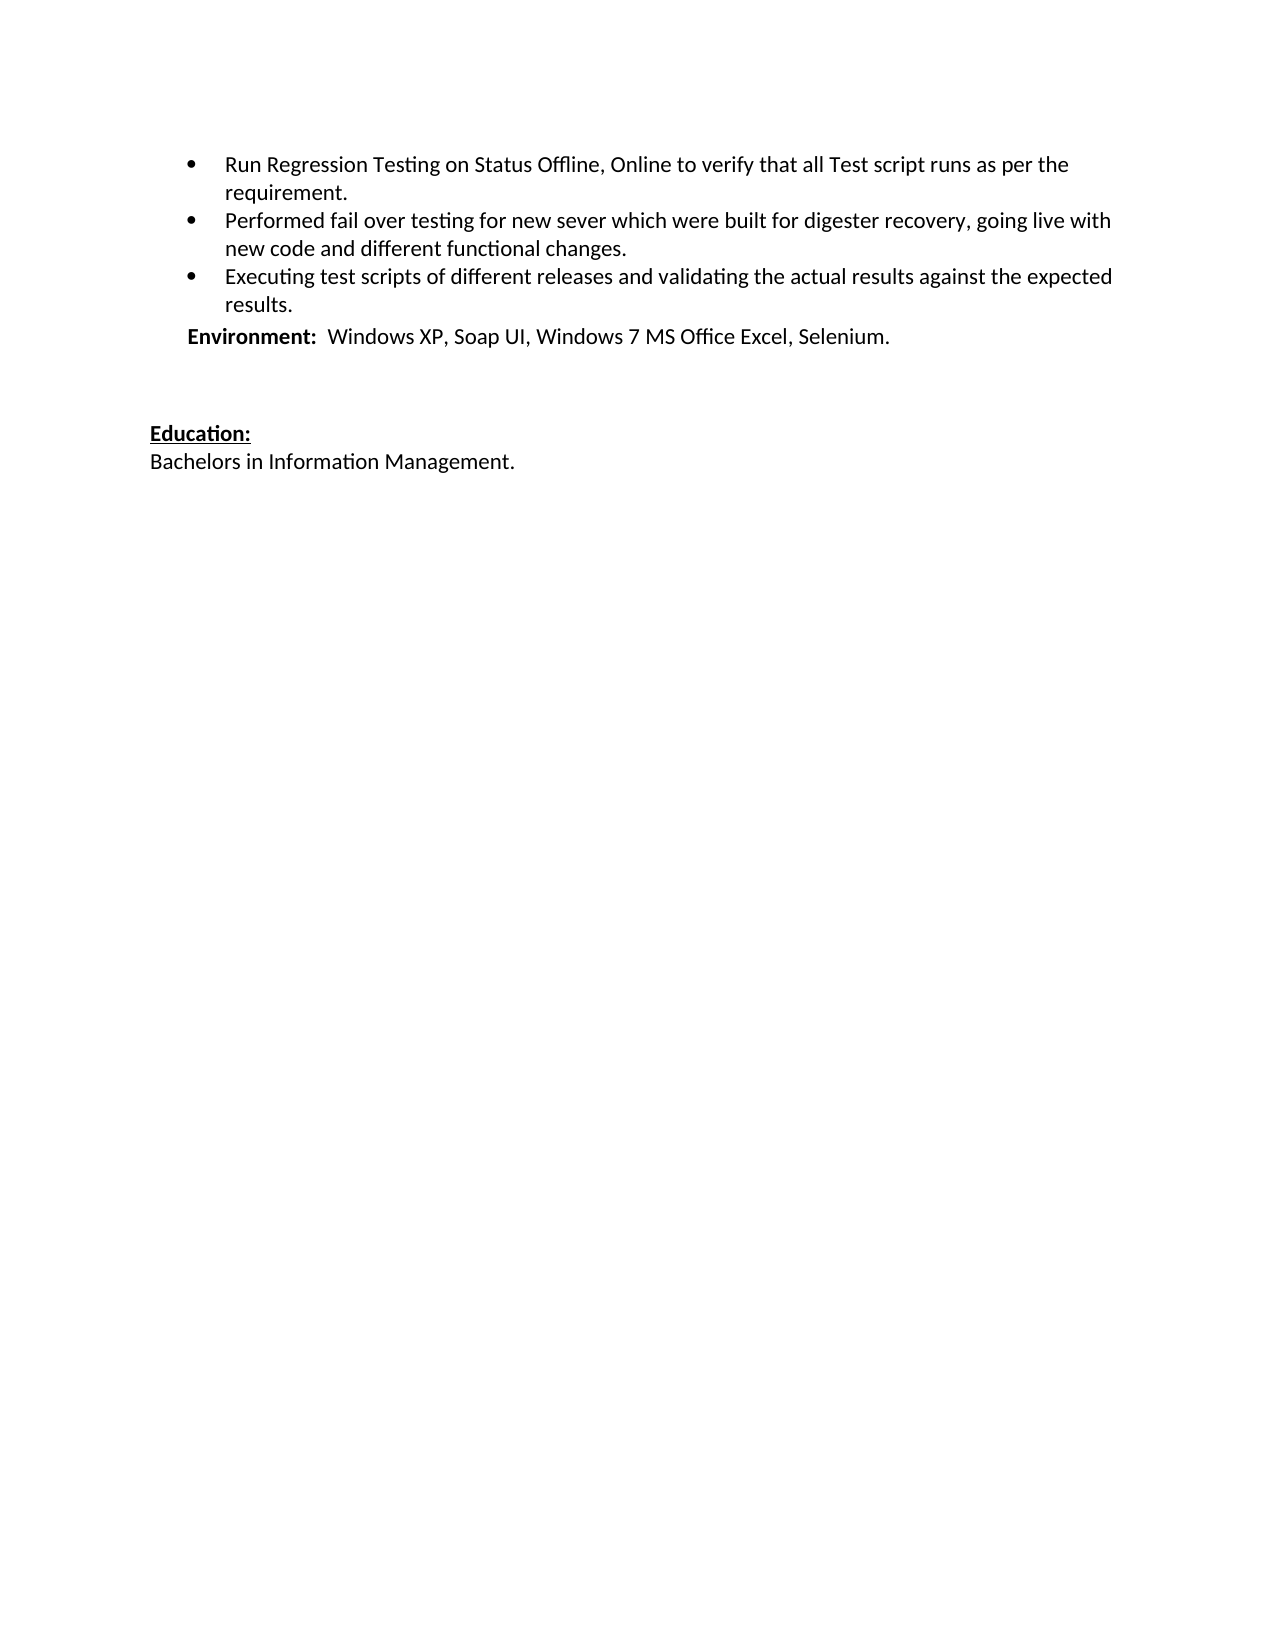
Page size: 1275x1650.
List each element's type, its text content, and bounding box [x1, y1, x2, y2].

text Bachelors in Information Management. [150, 447, 1125, 475]
list Environment: Windows XP, Soap UI, Windows 7 MS Office Excel, Selenium. [187, 322, 1125, 350]
list Run Regression Testing on Status Offline, Online to verify that all Test script runs as per the requirement. [187, 150, 1125, 206]
text Education: [150, 419, 1125, 447]
list Performed fail over testing for new sever which were built for digester recovery, going live with new code and different functional changes. [187, 206, 1125, 262]
list Executing test scripts of different releases and validating the actual results against the expected results. [187, 262, 1125, 318]
